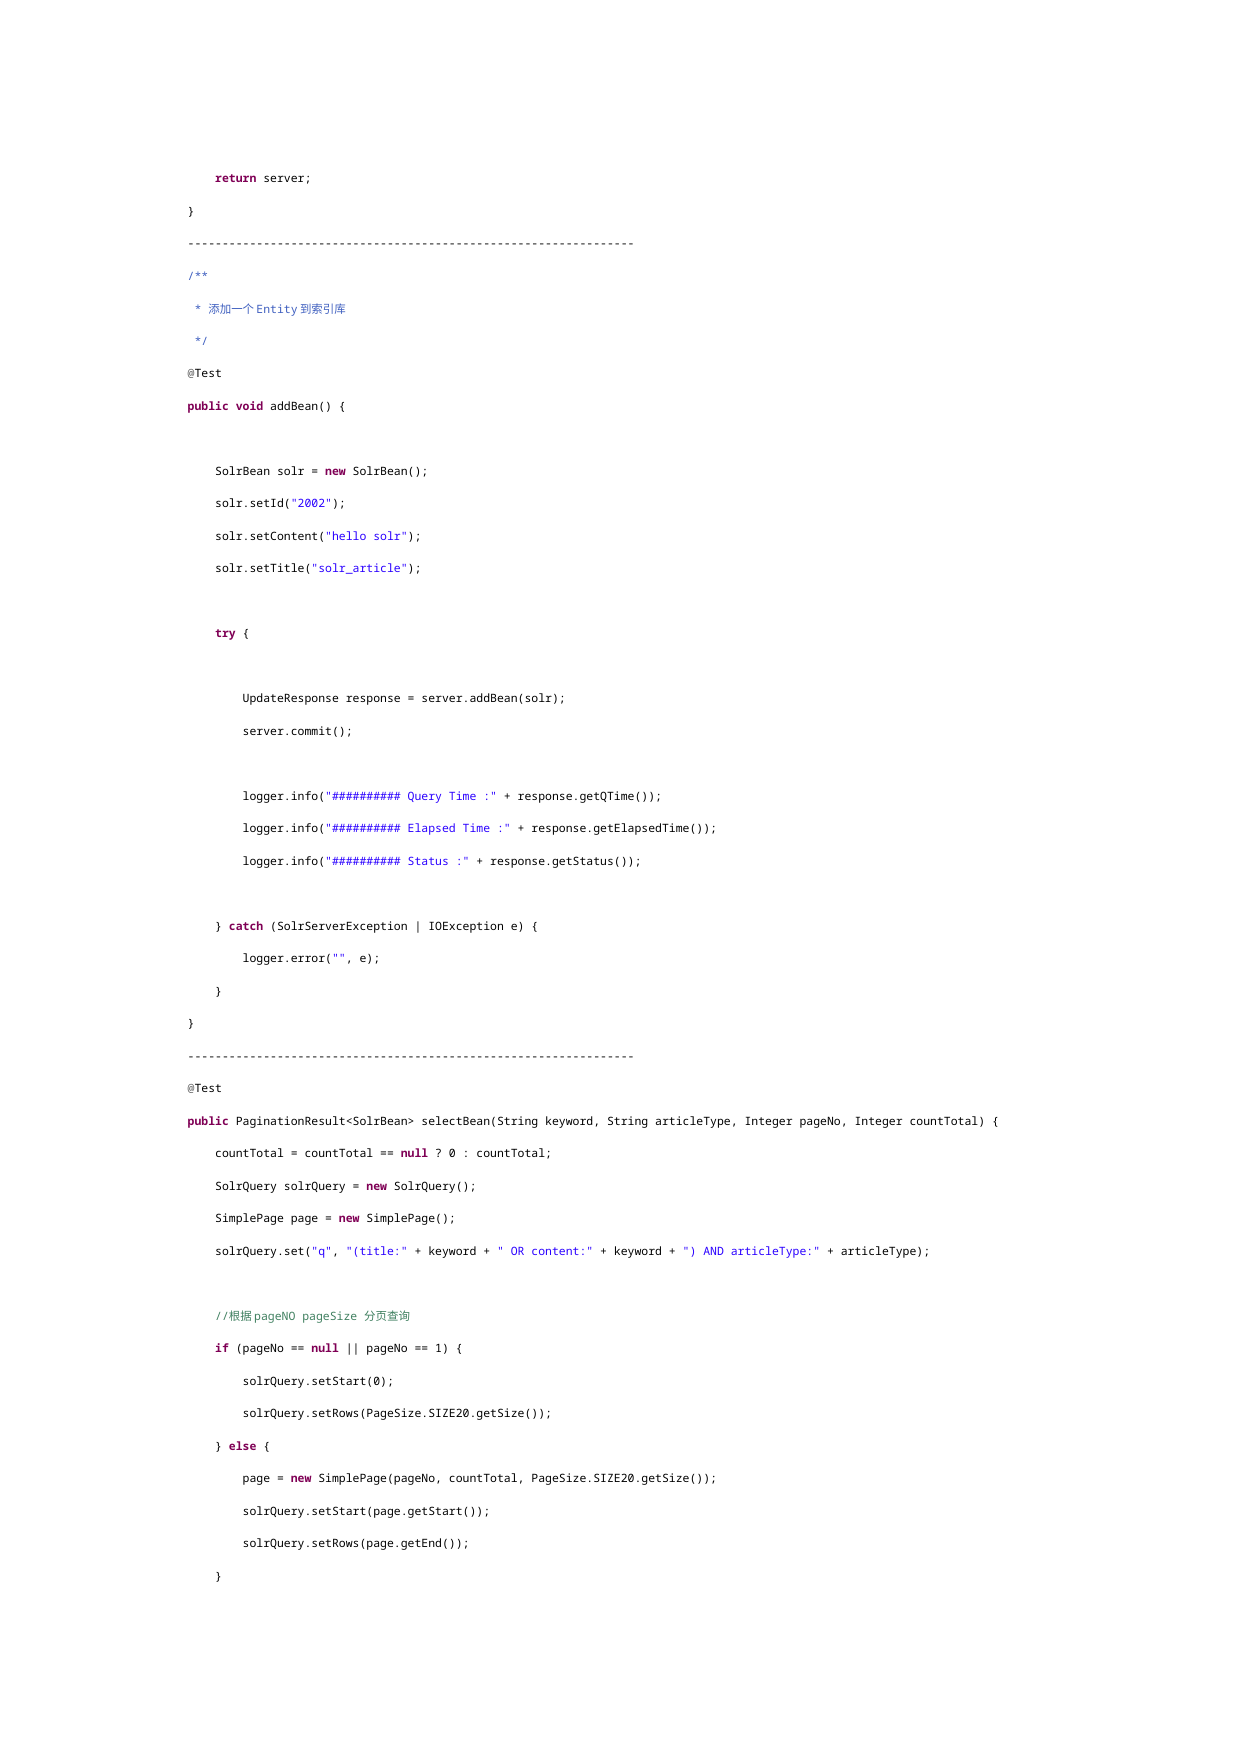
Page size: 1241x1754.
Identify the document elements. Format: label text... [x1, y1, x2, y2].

text SolrQuery solrQuery = new SolrQuery(); [187, 1169, 1053, 1202]
text if (pageNo == null || pageNo == 1) { [187, 1332, 1053, 1364]
text @Test [187, 1072, 1053, 1104]
text */ [187, 324, 1053, 357]
text ----------------------------------------------------------------- [187, 227, 1053, 259]
text public PaginationResult<SolrBean> selectBean(String keyword, String articleType, Integer pageNo, Integer countTotal) { [187, 1104, 1053, 1137]
text logger.error("", e); [187, 942, 1053, 974]
text server.commit(); [187, 714, 1053, 747]
text solrQuery.setStart(0); [187, 1364, 1053, 1397]
text SolrBean solr = new SolrBean(); [187, 454, 1053, 487]
text try { [187, 617, 1053, 649]
text solrQuery.setStart(page.getStart()); [187, 1494, 1053, 1527]
text solr.setTitle("solr_article"); [187, 552, 1053, 584]
text logger.info("########## Elapsed Time :" + response.getElapsedTime()); [187, 812, 1053, 844]
text } [187, 1559, 1053, 1592]
text } else { [187, 1429, 1053, 1462]
text * 添加一个Entity到索引库 [187, 292, 1053, 324]
text } [187, 1007, 1053, 1039]
text solrQuery.setRows(page.getEnd()); [187, 1527, 1053, 1559]
text SimplePage page = new SimplePage(); [187, 1202, 1053, 1234]
text page = new SimplePage(pageNo, countTotal, PageSize.SIZE20.getSize()); [187, 1462, 1053, 1494]
text public void addBean() { [187, 389, 1053, 422]
text solr.setId("2002"); [187, 487, 1053, 519]
text //根据pageNO pageSize 分页查询 [187, 1299, 1053, 1332]
text /** [187, 259, 1053, 292]
text logger.info("########## Query Time :" + response.getQTime()); [187, 779, 1053, 812]
text return server; [187, 162, 1053, 194]
text } [187, 194, 1053, 227]
text countTotal = countTotal == null ? 0 : countTotal; [187, 1137, 1053, 1169]
text @Test [187, 357, 1053, 389]
text } [187, 974, 1053, 1007]
text solrQuery.set("q", "(title:" + keyword + " OR content:" + keyword + ") AND articleType:" + articleType); [187, 1234, 1053, 1267]
text UpdateResponse response = server.addBean(solr); [187, 682, 1053, 714]
text ----------------------------------------------------------------- [187, 1039, 1053, 1072]
text } catch (SolrServerException | IOException e) { [187, 909, 1053, 942]
text solr.setContent("hello solr"); [187, 519, 1053, 552]
text solrQuery.setRows(PageSize.SIZE20.getSize()); [187, 1397, 1053, 1429]
text logger.info("########## Status :" + response.getStatus()); [187, 844, 1053, 877]
